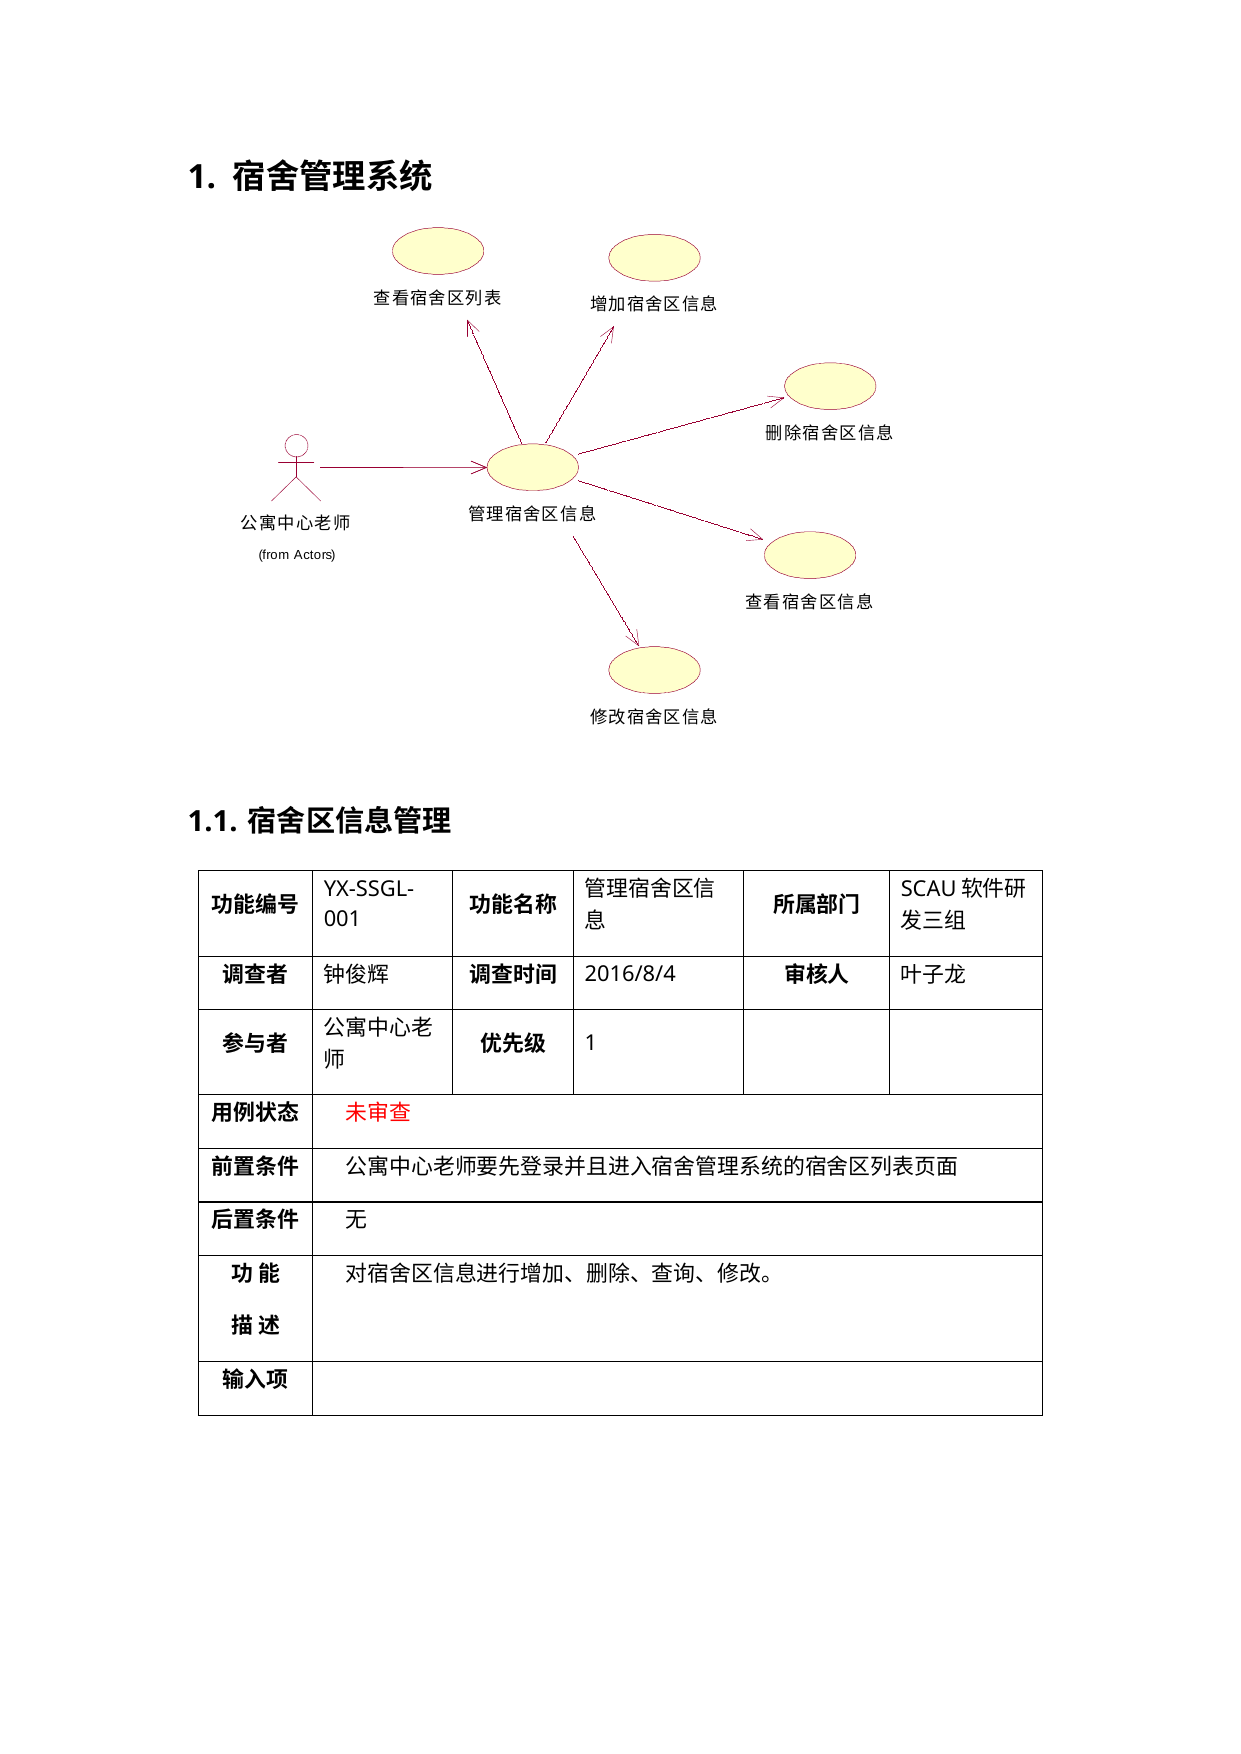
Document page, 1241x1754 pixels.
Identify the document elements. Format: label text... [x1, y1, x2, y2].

table_cell 未审查 [313, 1095, 1042, 1148]
table_cell 叶子龙 [890, 957, 1042, 1009]
subtitle 宿舍区信息管理 [187, 797, 1053, 840]
table_cell [744, 1010, 889, 1094]
table_cell 无 [313, 1203, 1042, 1255]
table_cell 钟俊辉 [313, 957, 452, 1009]
table_cell 公寓中心老师 [313, 1010, 452, 1094]
table_cell [890, 1010, 1042, 1094]
table_cell 用例状态 [199, 1095, 312, 1148]
table_cell 优先级 [453, 1010, 573, 1094]
table_cell 对宿舍区信息进行增加、删除、查询、修改。 [313, 1256, 1042, 1361]
table_cell 前置条件 [199, 1149, 312, 1201]
table_cell 输入项 [199, 1362, 312, 1414]
table_cell 公寓中心老师要先登录并且进入宿舍管理系统的宿舍区列表页面 [313, 1149, 1042, 1201]
table_cell 后置条件 [199, 1203, 312, 1255]
table_cell 审核人 [744, 957, 889, 1009]
table_header YX-SSGL-001 [313, 871, 452, 956]
table_header SCAU软件研发三组 [890, 871, 1042, 956]
table_cell 2016/8/4 [574, 957, 743, 1009]
subtitle 宿舍管理系统 [187, 150, 1053, 198]
table_header 功能名称 [453, 871, 573, 956]
table_cell 1 [574, 1010, 743, 1094]
table_cell [313, 1362, 1042, 1414]
table_cell 参与者 [199, 1010, 312, 1094]
table_header 管理宿舍区信息 [574, 871, 743, 956]
table_cell 调查者 [199, 957, 312, 1009]
table_header 功能编号 [199, 871, 312, 956]
table_cell 调查时间 [453, 957, 573, 1009]
table_cell 功 能 描 述 [199, 1256, 312, 1361]
table_header 所属部门 [744, 871, 889, 956]
